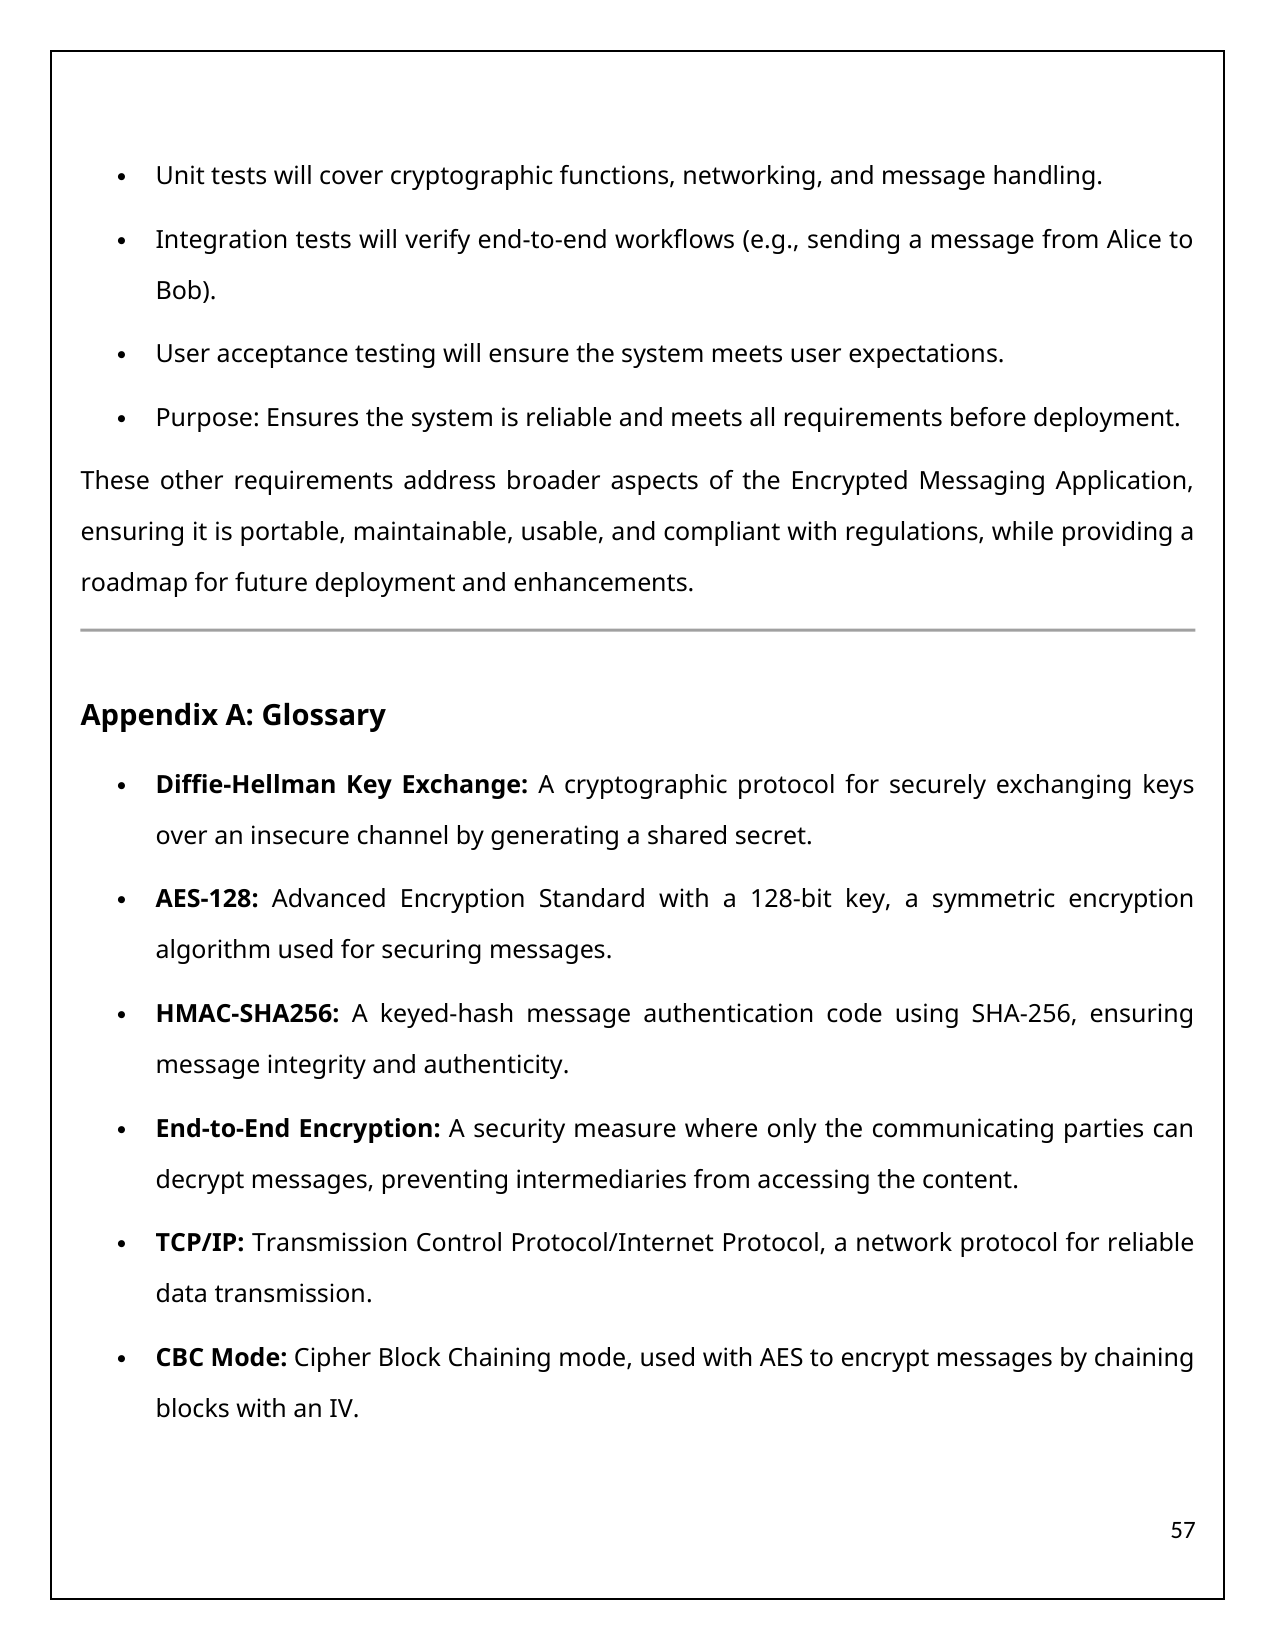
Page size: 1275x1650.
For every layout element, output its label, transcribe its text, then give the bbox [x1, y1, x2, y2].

subtitle Appendix A: Glossary [80, 694, 1195, 734]
subtitle HMAC-SHA256: A keyed-hash message authentication code using SHA-256, ensuring message integrity and authenticity. [118, 996, 1195, 1081]
subtitle Integration tests will verify end-to-end workflows (e.g., sending a message from Alice to Bob). [118, 221, 1195, 306]
subtitle Unit tests will cover cryptographic functions, networking, and message handling. [118, 158, 1195, 192]
subtitle User acceptance testing will ensure the system meets user expectations. [118, 336, 1195, 370]
subtitle AES-128: Advanced Encryption Standard with a 128-bit key, a symmetric encryption algorithm used for securing messages. [118, 881, 1195, 966]
subtitle These other requirements address broader aspects of the Encrypted Messaging Application, ensuring it is portable, maintainable, usable, and compliant with regulations, while providing a roadmap for future deployment and enhancements. [80, 463, 1195, 599]
subtitle Purpose: Ensures the system is reliable and meets all requirements before deployment. [118, 399, 1195, 433]
subtitle CBC Mode: Cipher Block Chaining mode, used with AES to encrypt messages by chaining blocks with an IV. [118, 1339, 1195, 1424]
subtitle Diffie-Hellman Key Exchange: A cryptographic protocol for securely exchanging keys over an insecure channel by generating a shared secret. [118, 766, 1195, 852]
subtitle End-to-End Encryption: A security measure where only the communicating parties can decrypt messages, preventing intermediaries from accessing the content. [118, 1110, 1195, 1195]
subtitle TCP/IP: Transmission Control Protocol/Internet Protocol, a network protocol for reliable data transmission. [118, 1225, 1195, 1310]
